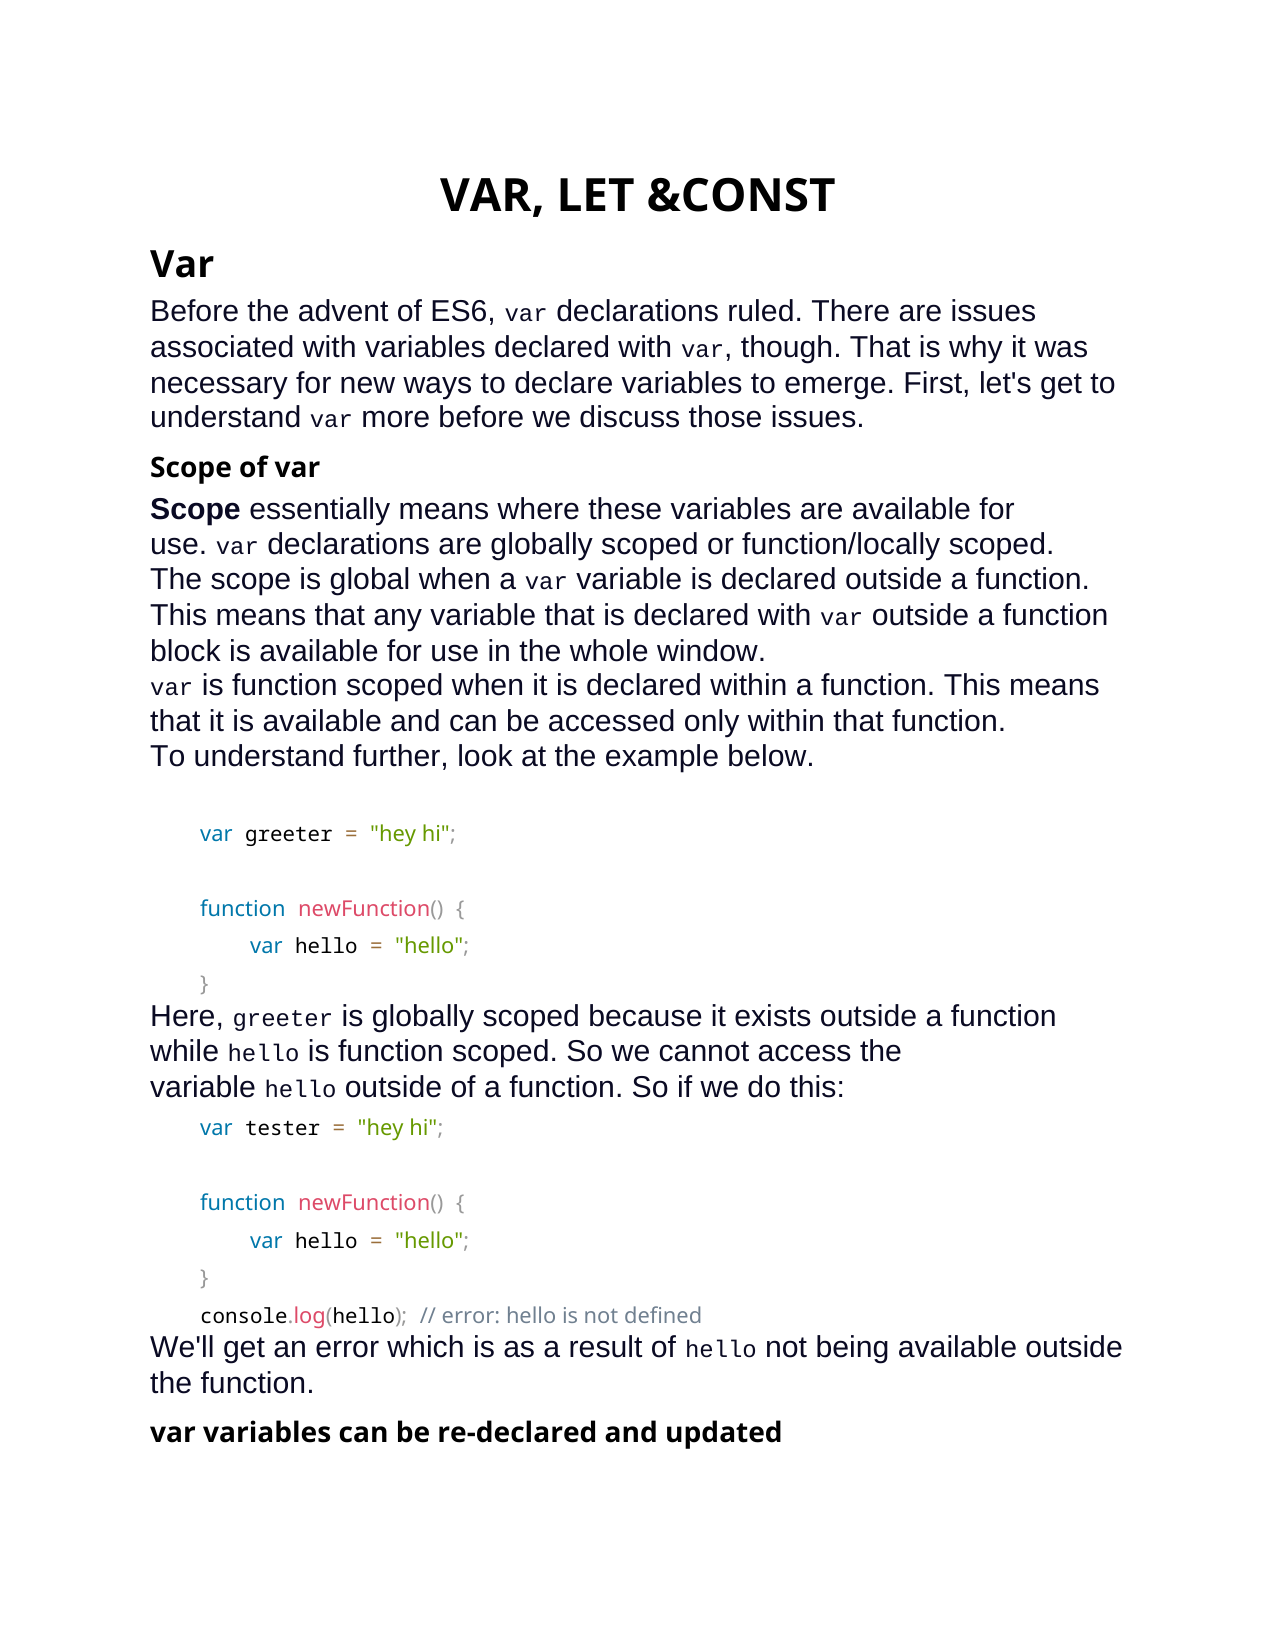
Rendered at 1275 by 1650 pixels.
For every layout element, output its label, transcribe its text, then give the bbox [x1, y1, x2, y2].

text var hello = "hello"; [150, 923, 1125, 960]
text function newFunction() { [150, 885, 1125, 923]
text } [150, 1254, 1125, 1292]
text var variables can be re-declared and updated [150, 1412, 1125, 1451]
text var tester = "hey hi"; [150, 1104, 1125, 1142]
text Scope essentially means where these variables are available for use. var declarations are globally scoped or function/locally scoped. [150, 491, 1125, 561]
text Here, greeter is globally scoped because it exists outside a function while hello is function scoped. So we cannot access the variable hello outside of a function. So if we do this: [150, 998, 1125, 1104]
text function newFunction() { [150, 1179, 1125, 1217]
text The scope is global when a var variable is declared outside a function. This means that any variable that is declared with var outside a function block is available for use in the whole window. [150, 561, 1125, 667]
text Scope of var [150, 448, 1125, 486]
text var is function scoped when it is declared within a function. This means that it is available and can be accessed only within that function. [150, 667, 1125, 738]
text console.log(hello); // error: hello is not defined [150, 1292, 1125, 1329]
text VAR, LET &CONST [150, 162, 1125, 225]
text Var [150, 237, 1125, 288]
text To understand further, look at the example below. [150, 738, 1125, 773]
text } [150, 960, 1125, 998]
text We'll get an error which is as a result of hello not being available outside the function. [150, 1329, 1125, 1400]
text var hello = "hello"; [150, 1217, 1125, 1254]
text Before the advent of ES6, var declarations ruled. There are issues associated with variables declared with var, though. That is why it was necessary for new ways to declare variables to emerge. First, let's get to understand var more before we discuss those issues. [150, 293, 1125, 435]
text var greeter = "hey hi"; [150, 810, 1125, 848]
